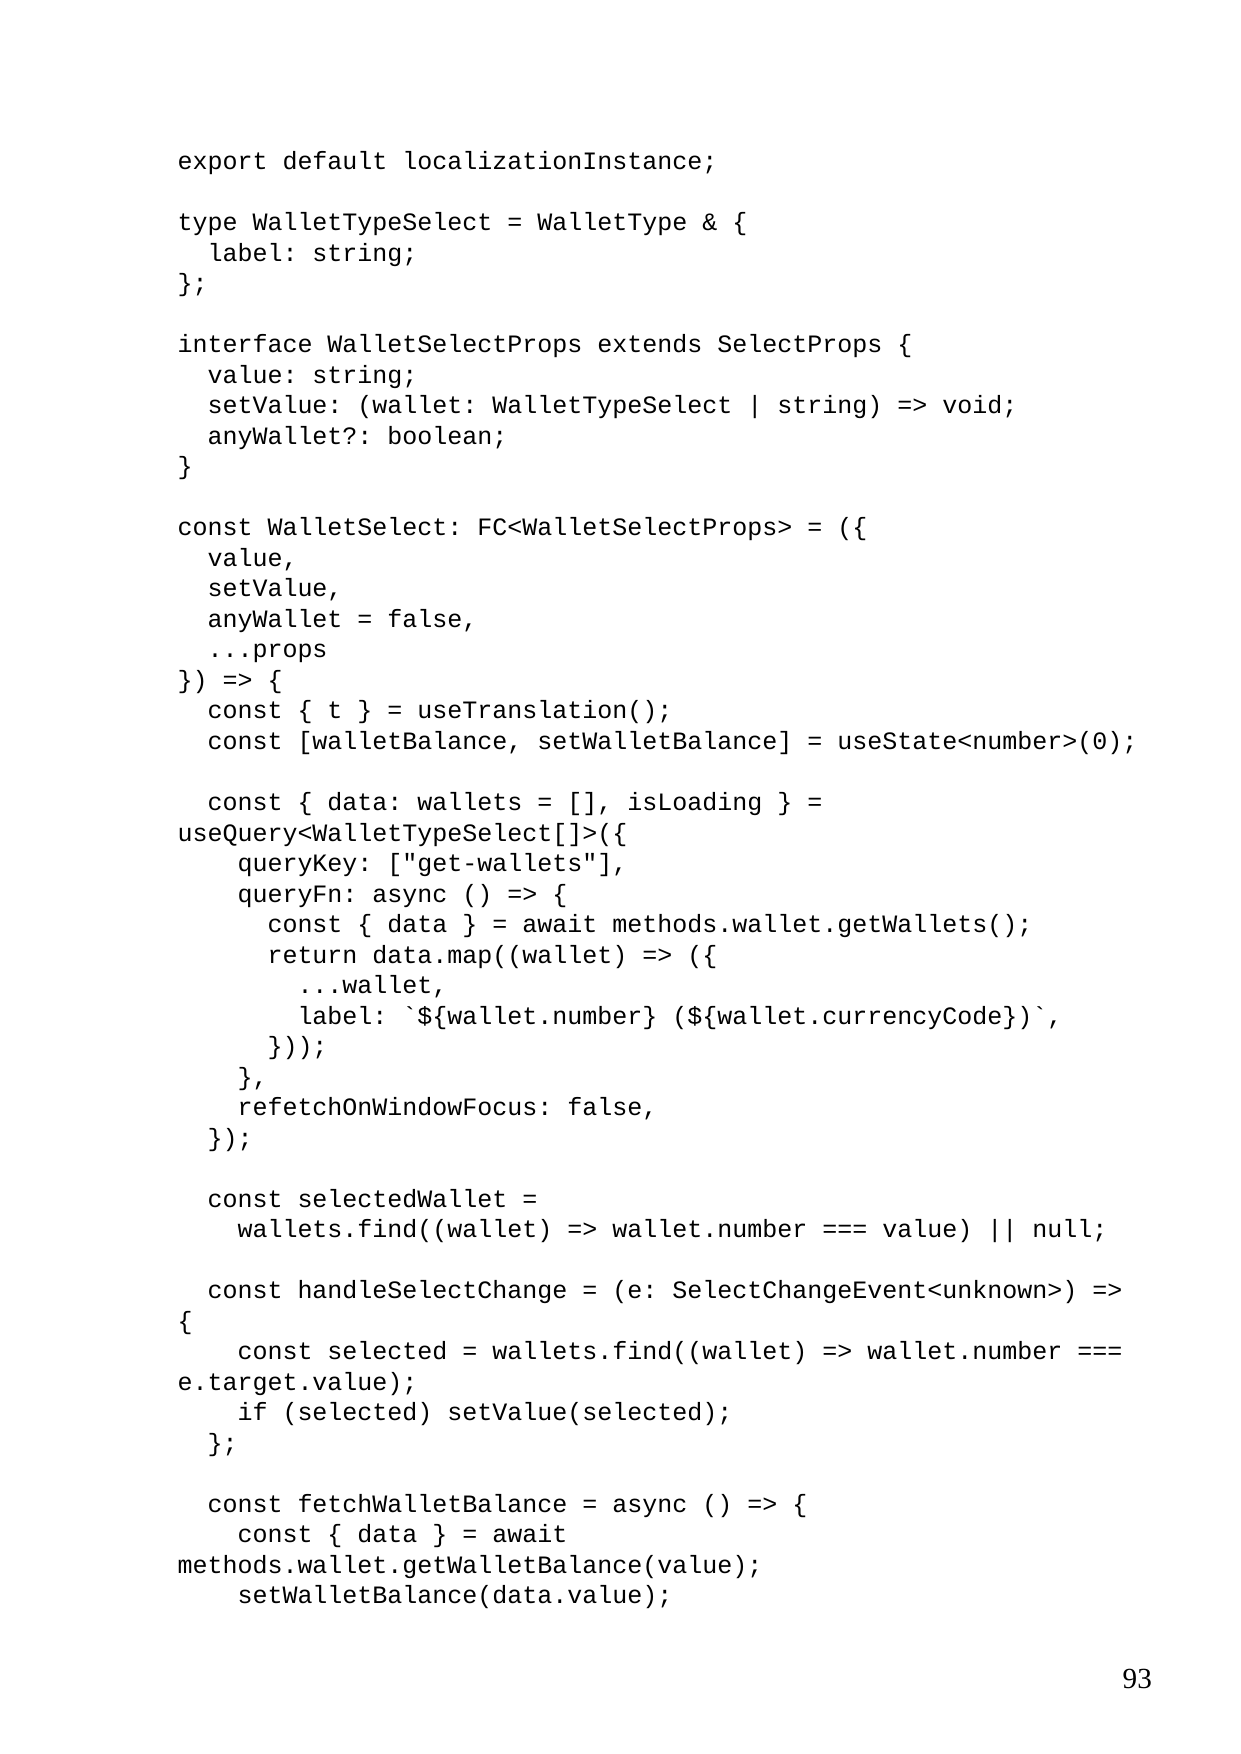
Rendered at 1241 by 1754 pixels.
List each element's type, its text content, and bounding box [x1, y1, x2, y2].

text wallets.find((wallet) => wallet.number === value) || null; [177, 1217, 1152, 1245]
text }) => { [177, 667, 1152, 696]
text interface WalletSelectProps extends SelectProps { [177, 332, 1152, 360]
text }; [177, 271, 1152, 299]
text anyWallet?: boolean; [177, 423, 1152, 452]
text const { data } = await methods.wallet.getWallets(); [177, 912, 1152, 940]
text ...wallet, [177, 973, 1152, 1001]
text }; [177, 1431, 1152, 1459]
text setWalletBalance(data.value); [177, 1583, 1152, 1611]
text const { data } = await methods.wallet.getWalletBalance(value); [177, 1522, 1152, 1581]
text } [177, 454, 1152, 482]
text label: string; [177, 240, 1152, 268]
text anyWallet = false, [177, 606, 1152, 635]
text const selectedWallet = [177, 1186, 1152, 1215]
text const selected = wallets.find((wallet) => wallet.number === e.target.value); [177, 1339, 1152, 1398]
text export default localizationInstance; [177, 149, 1152, 177]
text value: string; [177, 362, 1152, 391]
text queryKey: ["get-wallets"], [177, 851, 1152, 879]
text type WalletTypeSelect = WalletType & { [177, 210, 1152, 238]
text })); [177, 1034, 1152, 1062]
text refetchOnWindowFocus: false, [177, 1095, 1152, 1123]
text return data.map((wallet) => ({ [177, 942, 1152, 971]
text label: `${wallet.number} (${wallet.currencyCode})`, [177, 1003, 1152, 1032]
text if (selected) setValue(selected); [177, 1400, 1152, 1428]
text queryFn: async () => { [177, 881, 1152, 909]
text ...props [177, 637, 1152, 665]
text const handleSelectChange = (e: SelectChangeEvent<unknown>) => { [177, 1278, 1152, 1337]
text const [walletBalance, setWalletBalance] = useState<number>(0); [177, 728, 1152, 757]
text setValue, [177, 576, 1152, 604]
text }); [177, 1125, 1152, 1154]
text setValue: (wallet: WalletTypeSelect | string) => void; [177, 393, 1152, 421]
text const fetchWalletBalance = async () => { [177, 1492, 1152, 1520]
text const WalletSelect: FC<WalletSelectProps> = ({ [177, 515, 1152, 543]
text }, [177, 1064, 1152, 1093]
text const { t } = useTranslation(); [177, 698, 1152, 726]
text const { data: wallets = [], isLoading } = useQuery<WalletTypeSelect[]>({ [177, 789, 1152, 848]
text value, [177, 545, 1152, 574]
